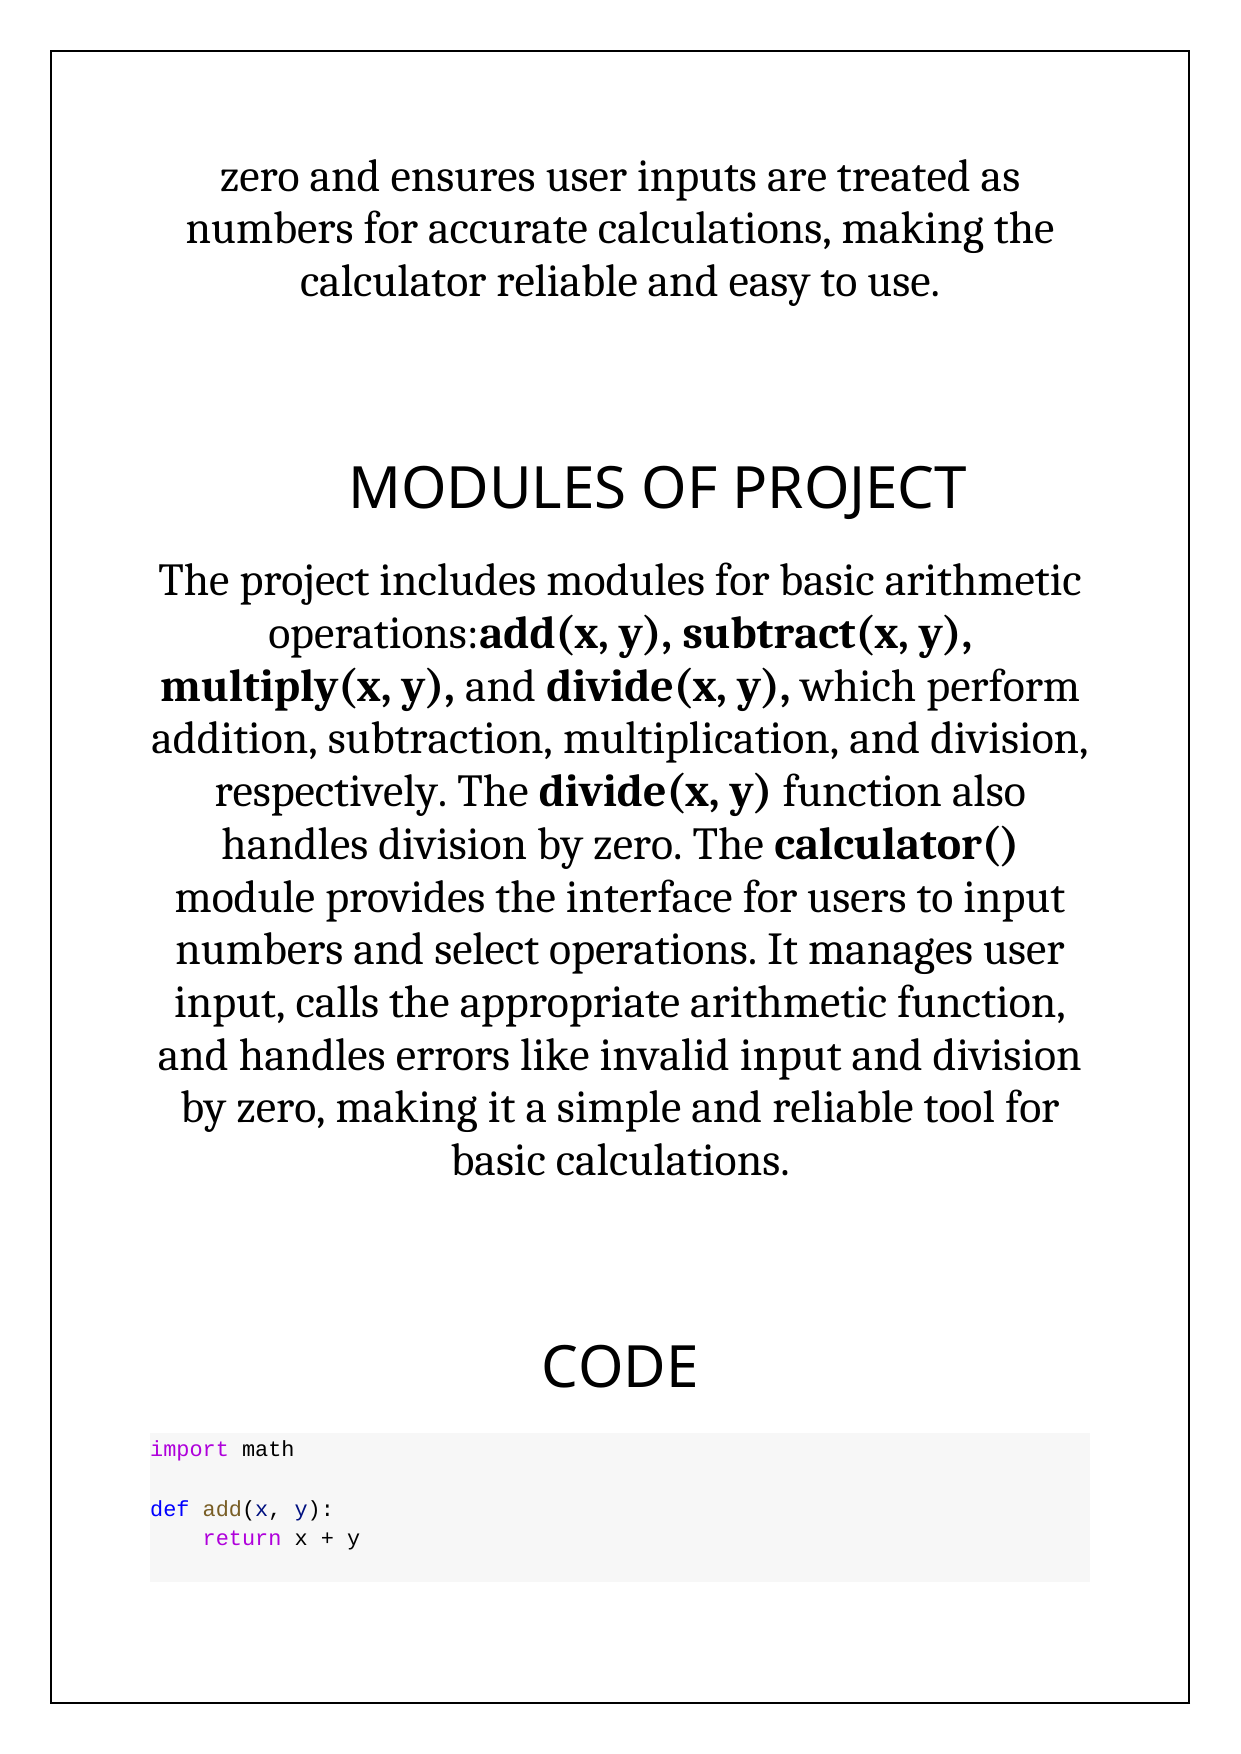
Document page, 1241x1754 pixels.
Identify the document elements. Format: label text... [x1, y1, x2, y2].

text The project includes modules for basic arithmetic operations:add(x, y), subtract(x, y), multiply(x, y), and divide(x, y), which perform addition, subtraction, multiplication, and division, respectively. The divide(x, y) function also handles division by zero. The calculator() module provides the interface for users to input numbers and select operations. It manages user input, calls the appropriate arithmetic function, and handles errors like invalid input and division by zero, making it a simple and reliable tool for basic calculations. [150, 554, 1090, 1187]
text CODE [150, 1325, 1090, 1404]
text return x + y [150, 1523, 1090, 1552]
text MODULES OF PROJECT [225, 446, 1090, 525]
text import math [150, 1433, 1090, 1463]
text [150, 150, 1090, 308]
text def add(x, y): [150, 1493, 1090, 1523]
